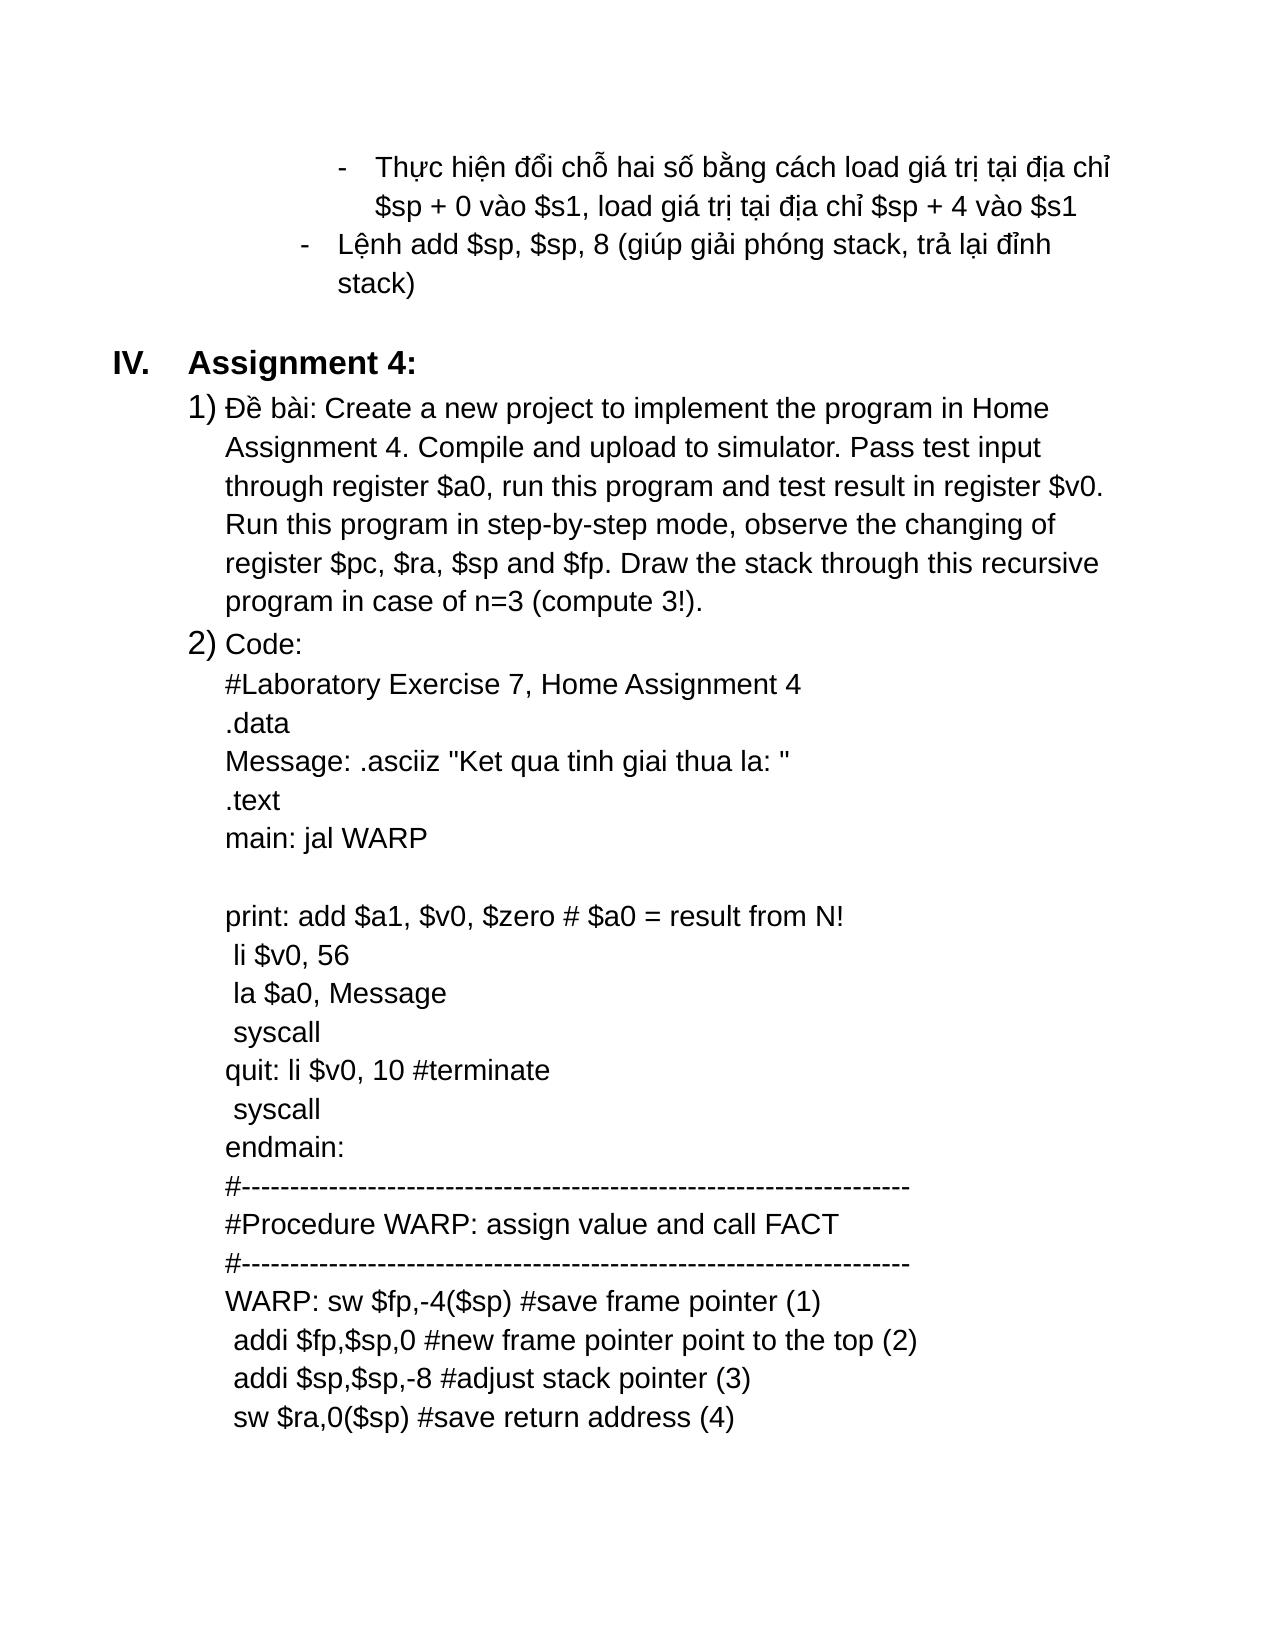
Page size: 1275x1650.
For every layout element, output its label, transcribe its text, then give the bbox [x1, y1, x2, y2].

list li $v0, 56 [225, 938, 1125, 971]
list .text [225, 783, 1125, 816]
list #Laboratory Exercise 7, Home Assignment 4 [225, 667, 1125, 701]
list syscall [225, 1015, 1125, 1048]
list #Procedure WARP: assign value and call FACT [225, 1207, 1125, 1241]
list Assignment 4: [150, 343, 1125, 381]
list quit: li $v0, 10 #terminate [225, 1053, 1125, 1087]
list Message: .asciiz "Ket qua tinh giai thua la: " [225, 744, 1125, 778]
list Thực hiện đổi chỗ hai số bằng cách load giá trị tại địa chỉ $sp + 0 vào $s1, load giá trị tại địa chỉ $sp + 4 vào $s1 [337, 150, 1125, 222]
list addi $fp,$sp,0 #new frame pointer point to the top (2) [225, 1323, 1125, 1357]
list #--------------------------------------------------------------------- [225, 1169, 1125, 1202]
list endmain: [225, 1130, 1125, 1164]
list Code: [187, 623, 1125, 661]
list print: add $a1, $v0, $zero # $a0 = result from N! [225, 899, 1125, 933]
list #--------------------------------------------------------------------- [225, 1246, 1125, 1279]
list main: jal WARP [225, 821, 1125, 855]
list Đề bài: Create a new project to implement the program in Home Assignment 4. Compile and upload to simulator. Pass test input through register $a0, run this program and test result in register $v0. Run this program in step-by-step mode, observe the changing of register $pc, $ra, $sp and $fp. Draw the stack through this recursive program in case of n=3 (compute 3!). [187, 387, 1125, 618]
list WARP: sw $fp,-4($sp) #save frame pointer (1) [225, 1284, 1125, 1318]
list .data [225, 706, 1125, 739]
list addi $sp,$sp,-8 #adjust stack pointer (3) [225, 1362, 1125, 1395]
list sw $ra,0($sp) #save return address (4) [225, 1400, 1125, 1434]
list syscall [225, 1092, 1125, 1125]
list Lệnh add $sp, $sp, 8 (giúp giải phóng stack, trả lại đỉnh stack) [300, 227, 1125, 299]
list la $a0, Message [225, 976, 1125, 1010]
